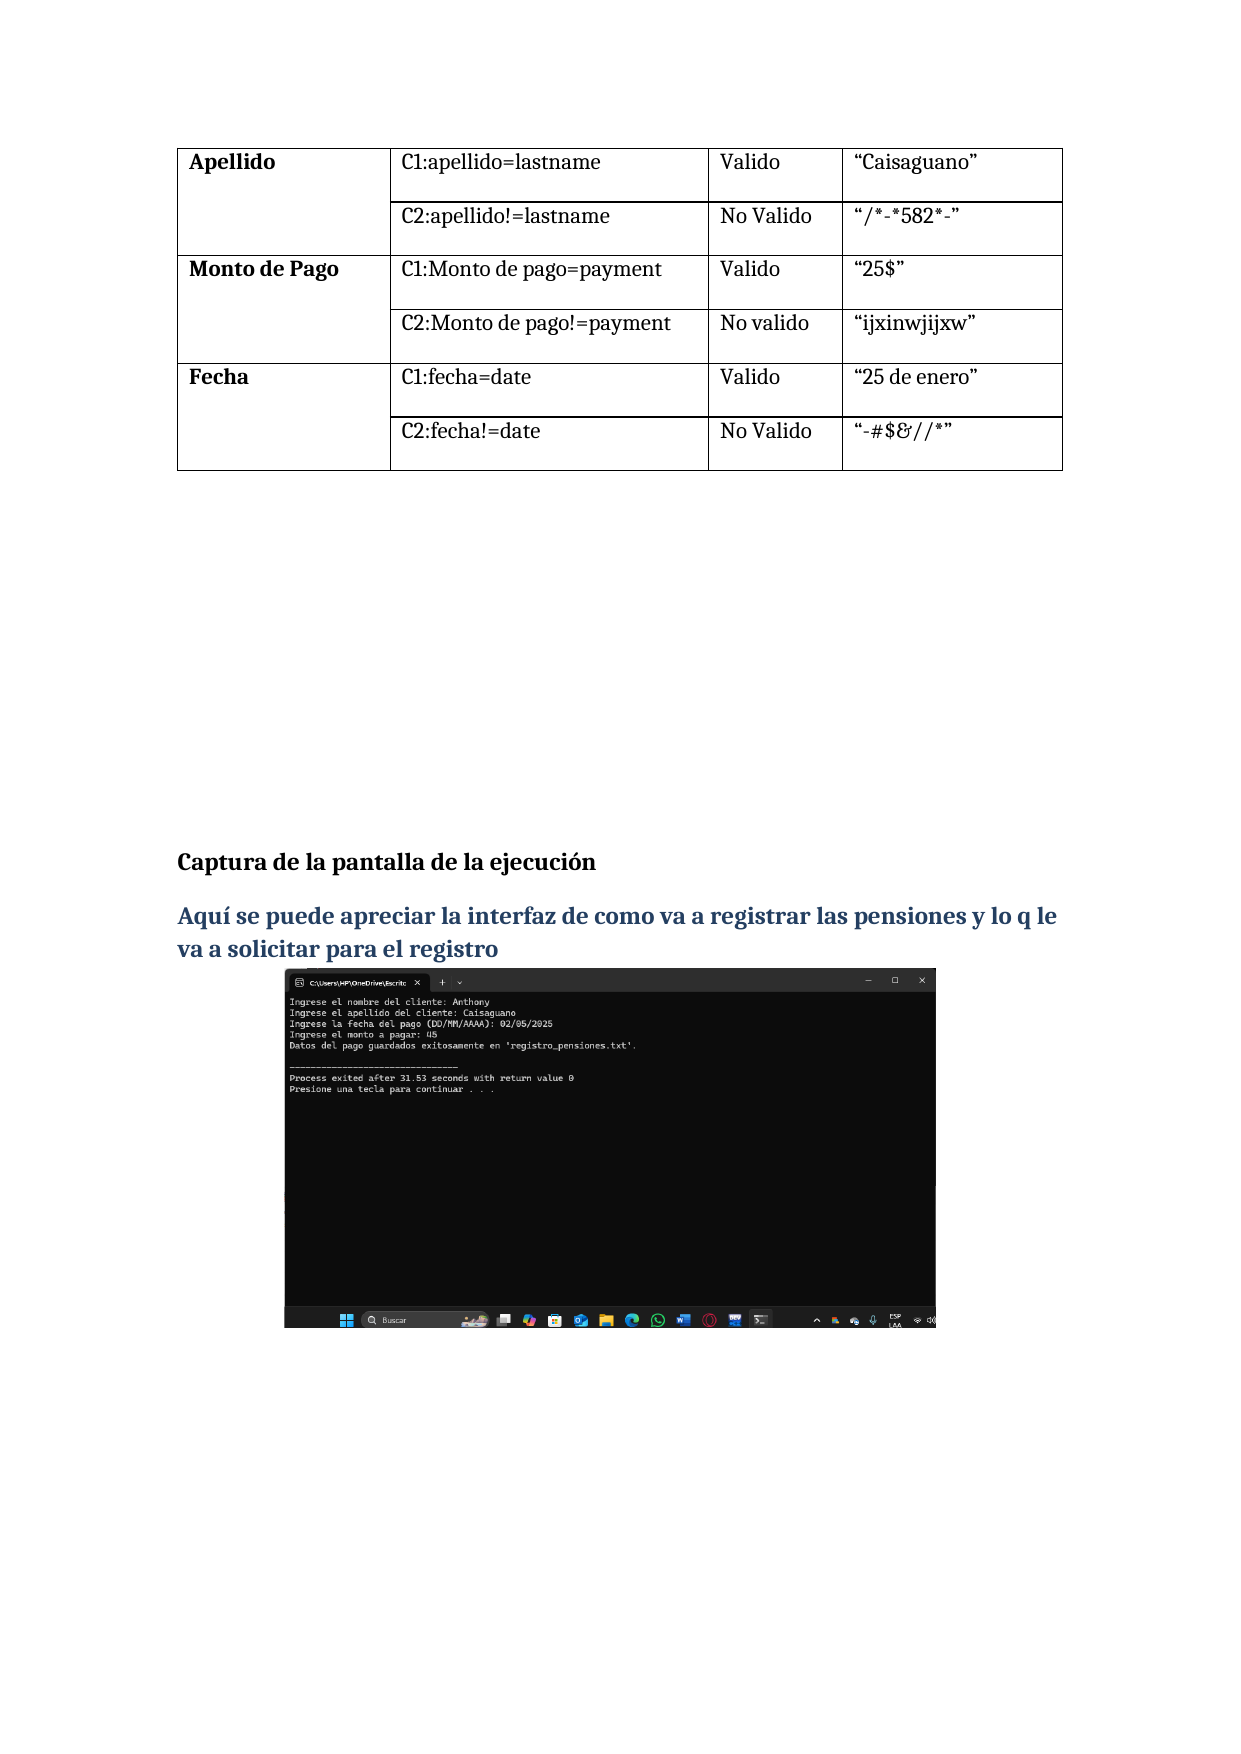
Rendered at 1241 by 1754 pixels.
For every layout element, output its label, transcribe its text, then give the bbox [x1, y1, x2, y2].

table_cell C2:apellido!=lastname [391, 203, 708, 255]
table_cell Valido [709, 149, 842, 201]
picture [284, 968, 936, 1328]
table_cell C1:Monto de pago=payment [391, 256, 708, 309]
table_cell “-#$&//*” [843, 418, 1062, 470]
table_cell C1:fecha=date [391, 364, 708, 416]
text Captura de la pantalla de la ejecución [177, 848, 1063, 877]
table_cell Valido [709, 256, 842, 309]
table_cell C2:fecha!=date [391, 418, 708, 470]
table_cell Fecha [178, 364, 390, 416]
table_cell C2:Monto de pago!=payment [391, 310, 708, 363]
table_cell Monto de Pago [178, 256, 390, 309]
table_cell Valido [709, 364, 842, 416]
table_cell [178, 416, 390, 470]
table_cell [178, 309, 390, 363]
table_cell No Valido [709, 418, 842, 470]
table_cell No valido [709, 310, 842, 363]
table_cell No Valido [709, 203, 842, 255]
table_cell C1:apellido=lastname [391, 149, 708, 201]
table_cell “Caisaguano” [843, 149, 1062, 201]
table_cell “25$” [843, 256, 1062, 309]
text Aquí se puede apreciar la interfaz de como va a registrar las pensiones y lo q le va a solicitar para el registro [177, 902, 1063, 964]
table_cell “/*-*582*-” [843, 203, 1062, 255]
table_cell “25 de enero” [843, 364, 1062, 416]
table_cell Apellido [178, 149, 390, 201]
table_cell [178, 201, 390, 255]
table_cell “ijxinwjijxw” [843, 310, 1062, 363]
